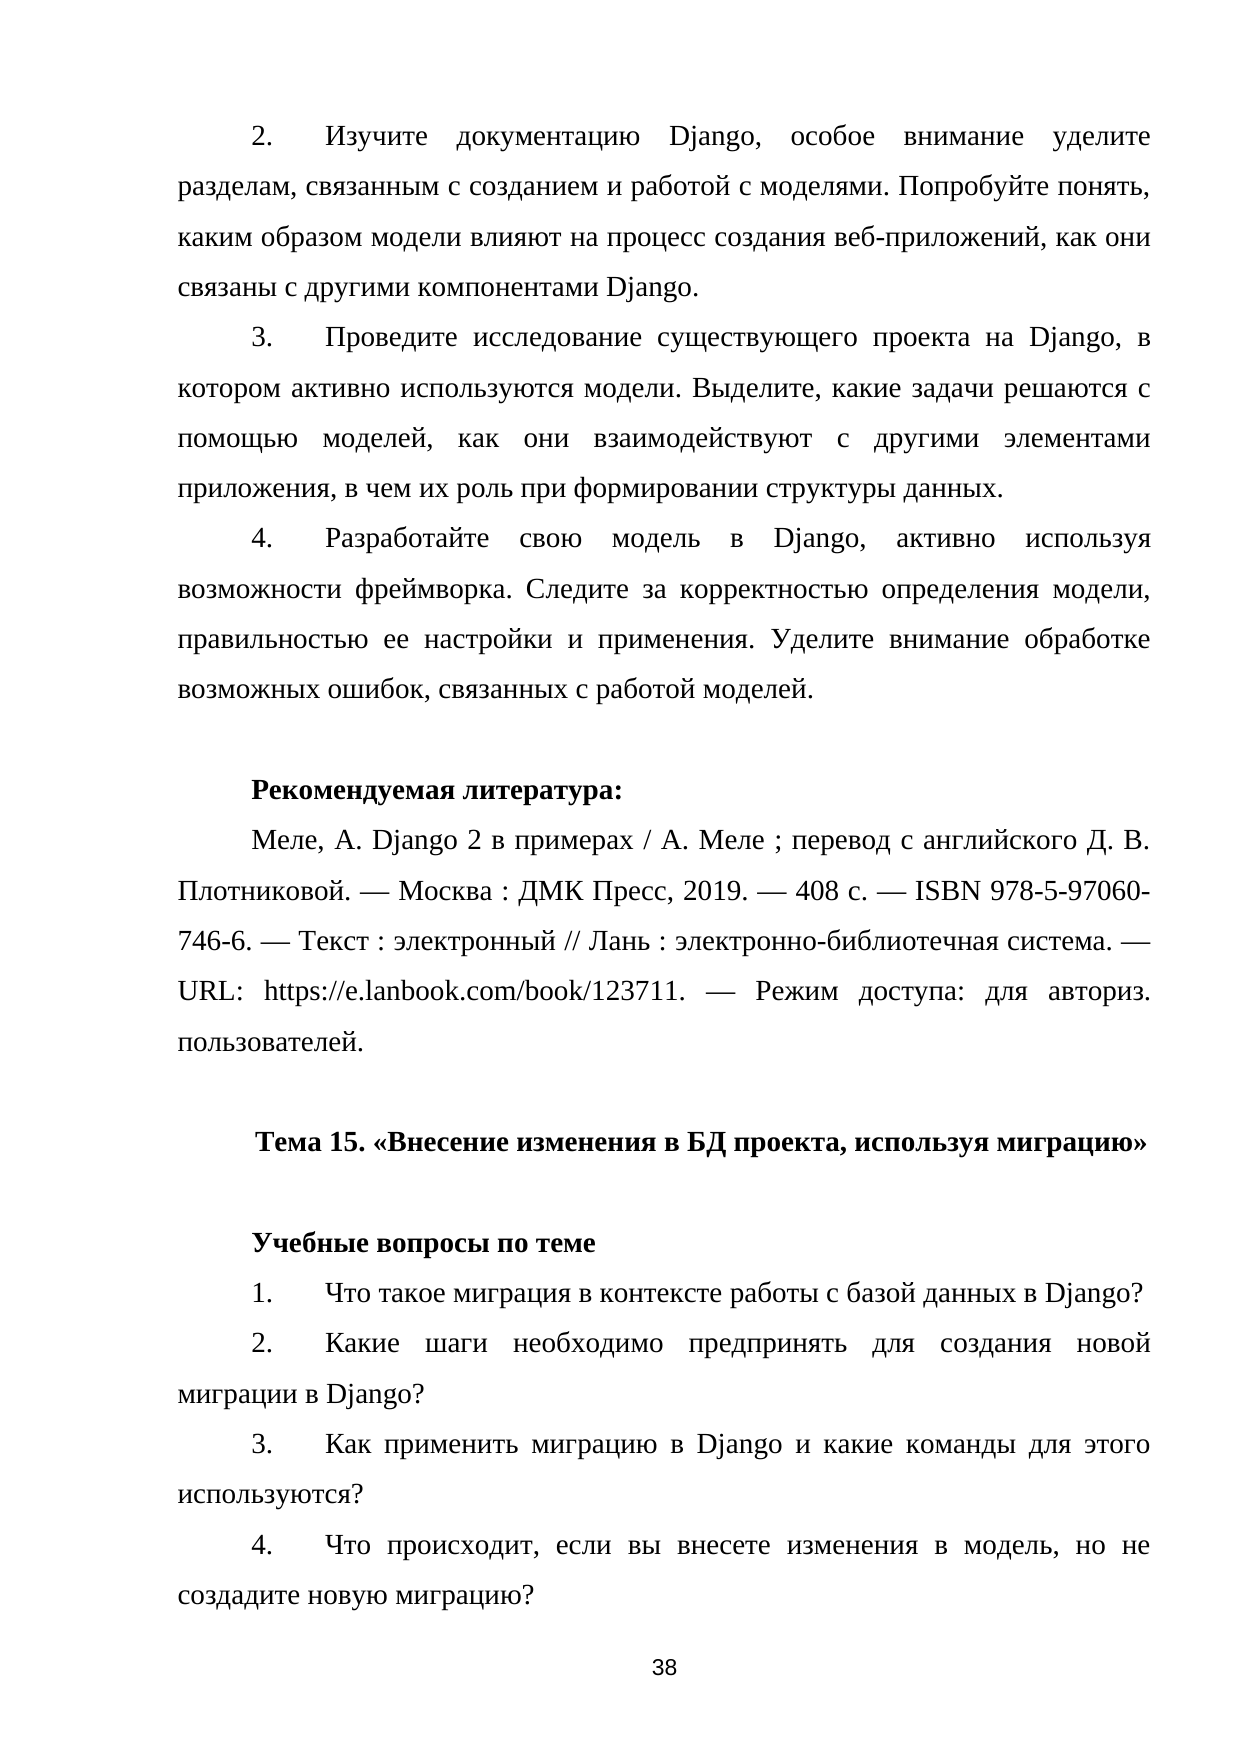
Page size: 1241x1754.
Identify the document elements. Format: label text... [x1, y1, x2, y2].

text Меле, А. Django 2 в примерах / А. Меле ; перевод с английского Д. В. Плотниковой. — Москва : ДМК Пресс, 2019. — 408 с. — ISBN 978-5-97060-746-6. — Текст : электронный // Лань : электронно-библиотечная система. — URL: https://e.lanbook.com/book/123711. — Режим доступа: для авториз. пользователей. [177, 822, 1152, 1057]
list Проведите исследование существующего проекта на Django, в котором активно используются модели. Выделите, какие задачи решаются с помощью моделей, как они взаимодействуют с другими элементами приложения, в чем их роль при формировании структуры данных. [177, 319, 1152, 504]
list Изучите документацию Django, особое внимание уделите разделам, связанным с созданием и работой с моделями. Попробуйте понять, каким образом модели влияют на процесс создания веб-приложений, как они связаны с другими компонентами Django. [177, 118, 1152, 303]
list Рекомендуемая литература: [177, 772, 1152, 806]
list Как применить миграцию в Django и какие команды для этого используются? [177, 1426, 1152, 1510]
list Разработайте свою модель в Django, активно используя возможности фреймворка. Следите за корректностью определения модели, правильностью ее настройки и применения. Уделите внимание обработке возможных ошибок, связанных с работой моделей. [177, 521, 1152, 705]
list Учебные вопросы по теме [177, 1225, 1152, 1258]
list Что происходит, если вы внесете изменения в модель, но не создадите новую миграцию? [177, 1527, 1152, 1611]
list Что такое миграция в контексте работы с базой данных в Django? [177, 1275, 1152, 1309]
list Какие шаги необходимо предпринять для создания новой миграции в Django? [177, 1326, 1152, 1409]
subtitle Тема 15. «Внесение изменения в БД проекта, используя миграцию» [177, 1124, 1152, 1158]
